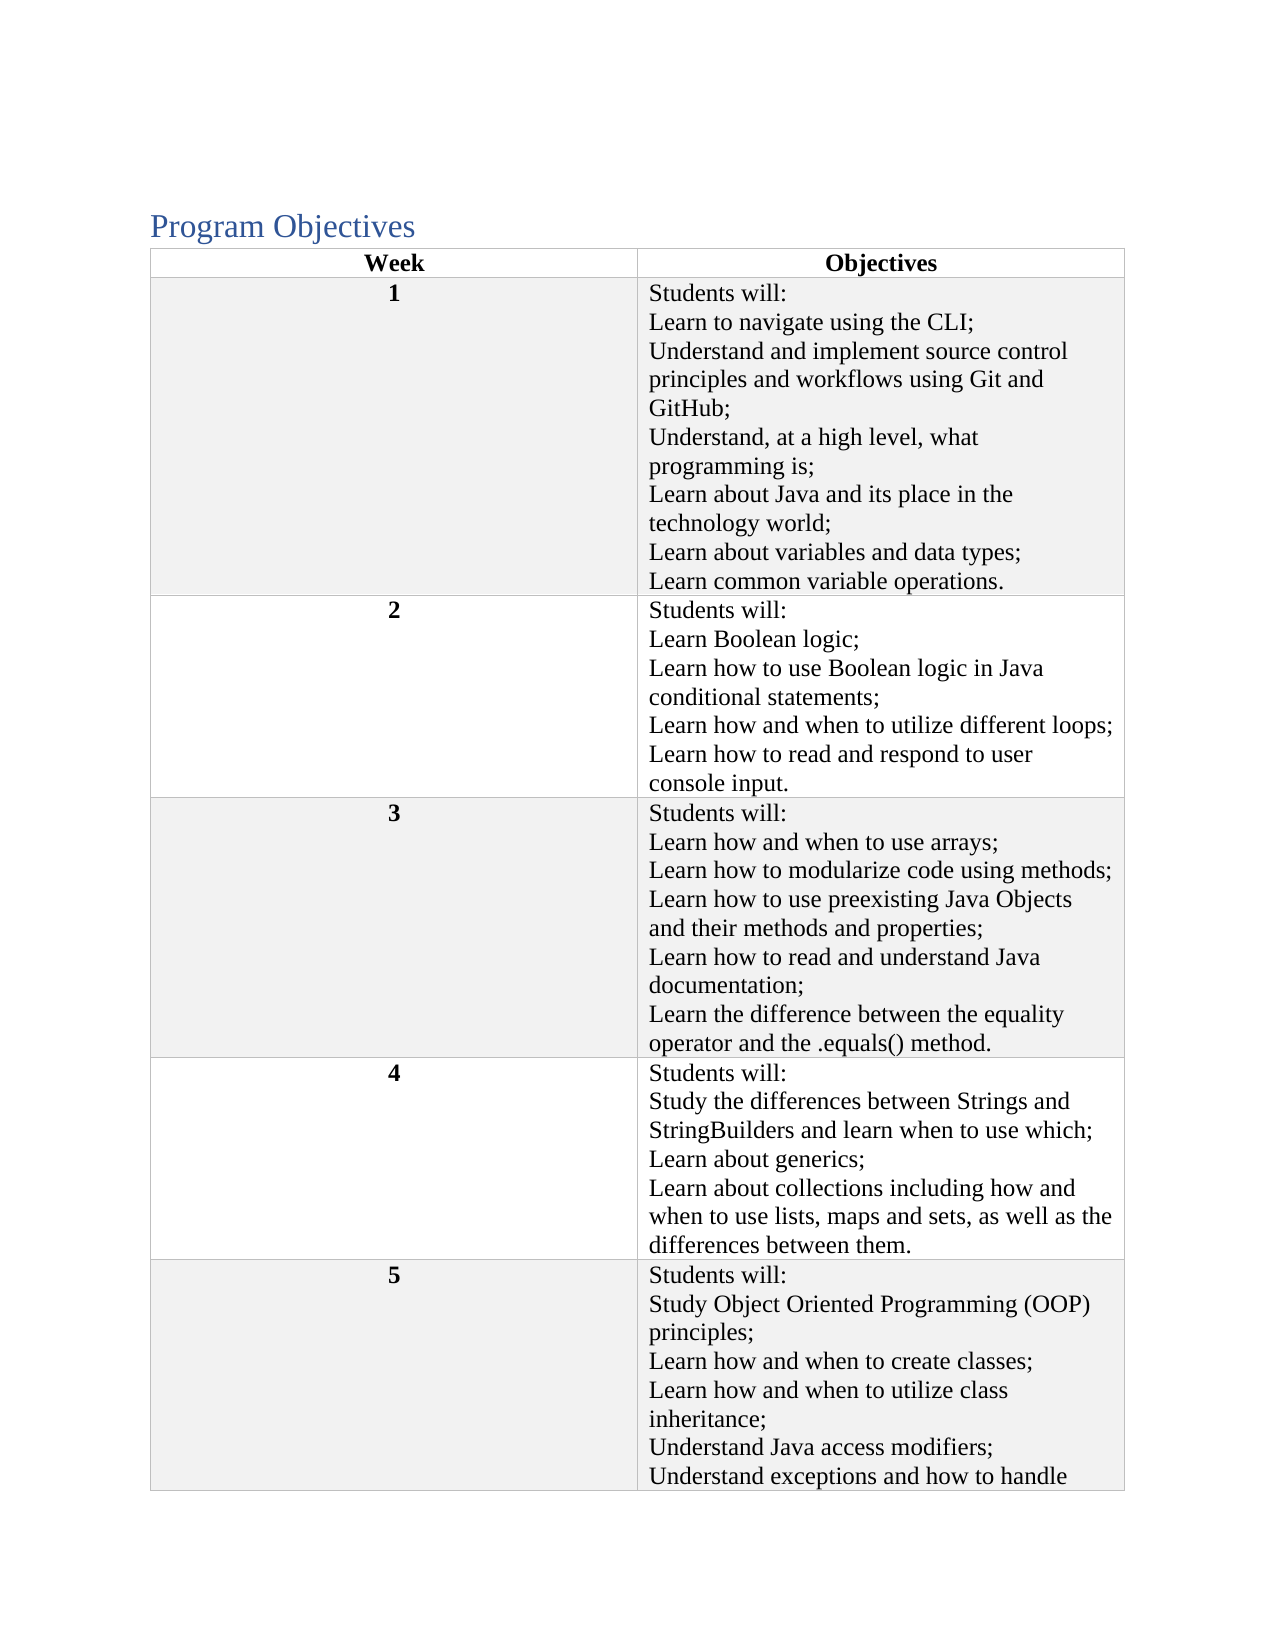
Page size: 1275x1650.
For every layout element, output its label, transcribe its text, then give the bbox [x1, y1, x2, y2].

table_cell Students will: Study the differences between Strings and StringBuilders and learn when to use which; Learn about generics; Learn about collections including how and when to use lists, maps and sets, as well as the differences between them. [638, 1058, 1124, 1259]
table_header Week [151, 249, 637, 277]
table_cell Students will: Learn how and when to use arrays; Learn how to modularize code using methods; Learn how to use preexisting Java Objects and their methods and properties; Learn how to read and understand Java documentation; Learn the difference between the equality operator and the .equals() method. [638, 798, 1124, 1057]
table_cell Students will: Learn to navigate using the CLI; Understand and implement source control principles and workflows using Git and GitHub; Understand, at a high level, what programming is; Learn about Java and its place in the technology world; Learn about variables and data types; Learn common variable operations. [638, 278, 1124, 594]
table_cell Students will: Learn Boolean logic; Learn how to use Boolean logic in Java conditional statements; Learn how and when to utilize different loops; Learn how to read and respond to user console input. [638, 596, 1124, 797]
subtitle Program Objectives [150, 206, 1125, 244]
table_cell 2 [151, 596, 637, 797]
table_header Objectives [638, 249, 1124, 277]
table_cell 3 [151, 798, 637, 1057]
table_cell 1 [151, 278, 637, 594]
table_cell 4 [151, 1058, 637, 1259]
table_cell 5 [151, 1260, 637, 1490]
